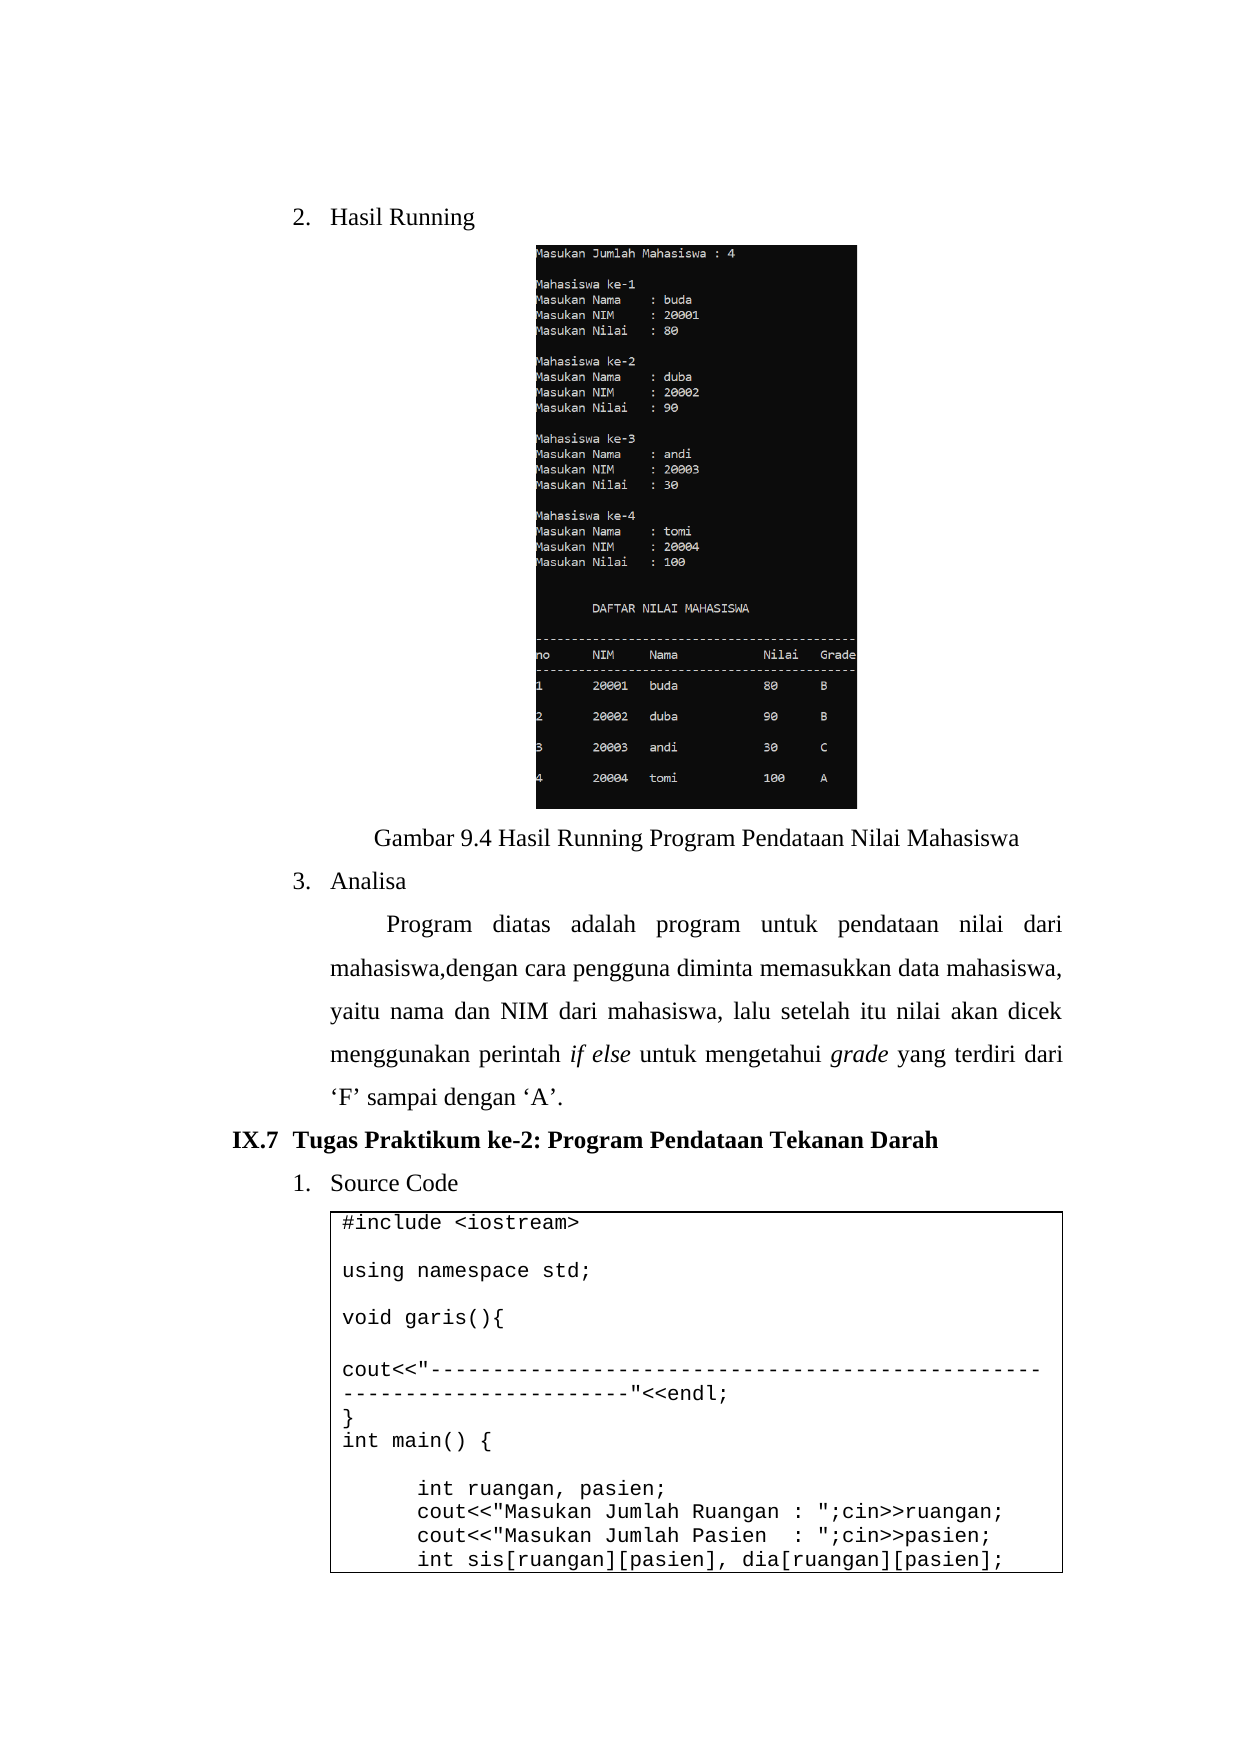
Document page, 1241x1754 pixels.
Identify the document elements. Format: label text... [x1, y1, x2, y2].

list Source Code [292, 1168, 1063, 1197]
list Hasil Running [292, 202, 1063, 231]
list Analisa [292, 866, 1063, 895]
list Tugas Praktikum ke-2: Program Pendataan Tekanan Darah [255, 1125, 1063, 1154]
picture [536, 245, 858, 809]
list Program diatas adalah program untuk pendataan nilai dari mahasiswa,dengan cara pengguna diminta memasukkan data mahasiswa, yaitu nama dan NIM dari mahasiswa, lalu setelah itu nilai akan dicek menggunakan perintah if else untuk mengetahui grade yang terdiri dari ‘F’ sampai dengan ‘A’. [330, 909, 1063, 1111]
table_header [331, 1213, 1062, 1572]
list Gambar 9.4 Hasil Running Program Pendataan Nilai Mahasiswa [330, 823, 1063, 852]
